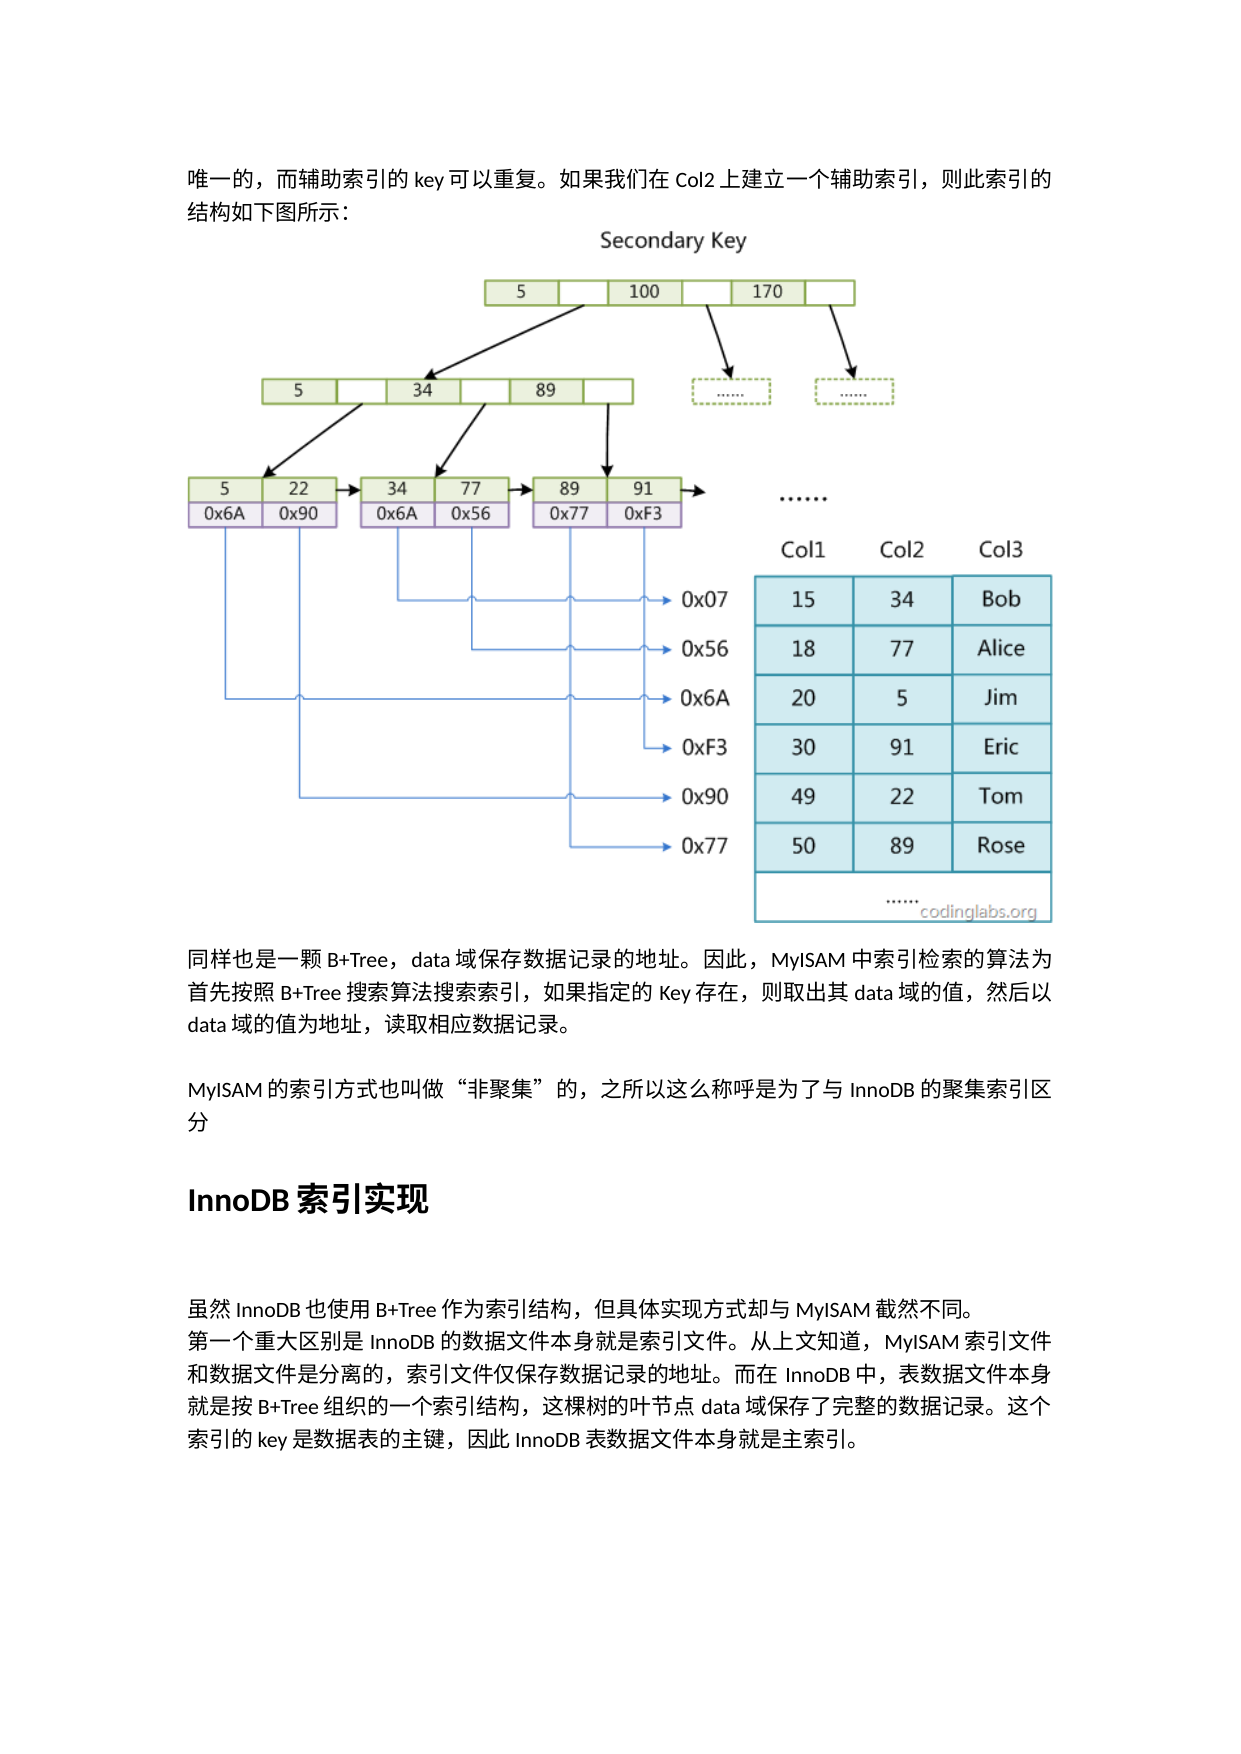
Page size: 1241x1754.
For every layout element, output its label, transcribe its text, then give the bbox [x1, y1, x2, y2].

text 虽然InnoDB也使用B+Tree作为索引结构，但具体实现方式却与MyISAM截然不同。 [187, 1291, 1053, 1324]
text 同样也是一颗B+Tree，data域保存数据记录的地址。因此，MyISAM中索引检索的算法为首先按照B+Tree搜索算法搜索索引，如果指定的Key存在，则取出其data域的值，然后以data域的值为地址，读取相应数据记录。 [187, 942, 1053, 1039]
picture [187, 227, 1053, 923]
subtitle InnoDB索引实现 [187, 1164, 1053, 1229]
text 第一个重大区别是InnoDB的数据文件本身就是索引文件。从上文知道，MyISAM索引文件和数据文件是分离的，索引文件仅保存数据记录的地址。而在InnoDB中，表数据文件本身就是按B+Tree组织的一个索引结构，这棵树的叶节点data域保存了完整的数据记录。这个索引的key是数据表的主键，因此InnoDB表数据文件本身就是主索引。 [187, 1324, 1053, 1454]
text MyISAM的索引方式也叫做“非聚集”的，之所以这么称呼是为了与InnoDB的聚集索引区分 [187, 1072, 1053, 1137]
